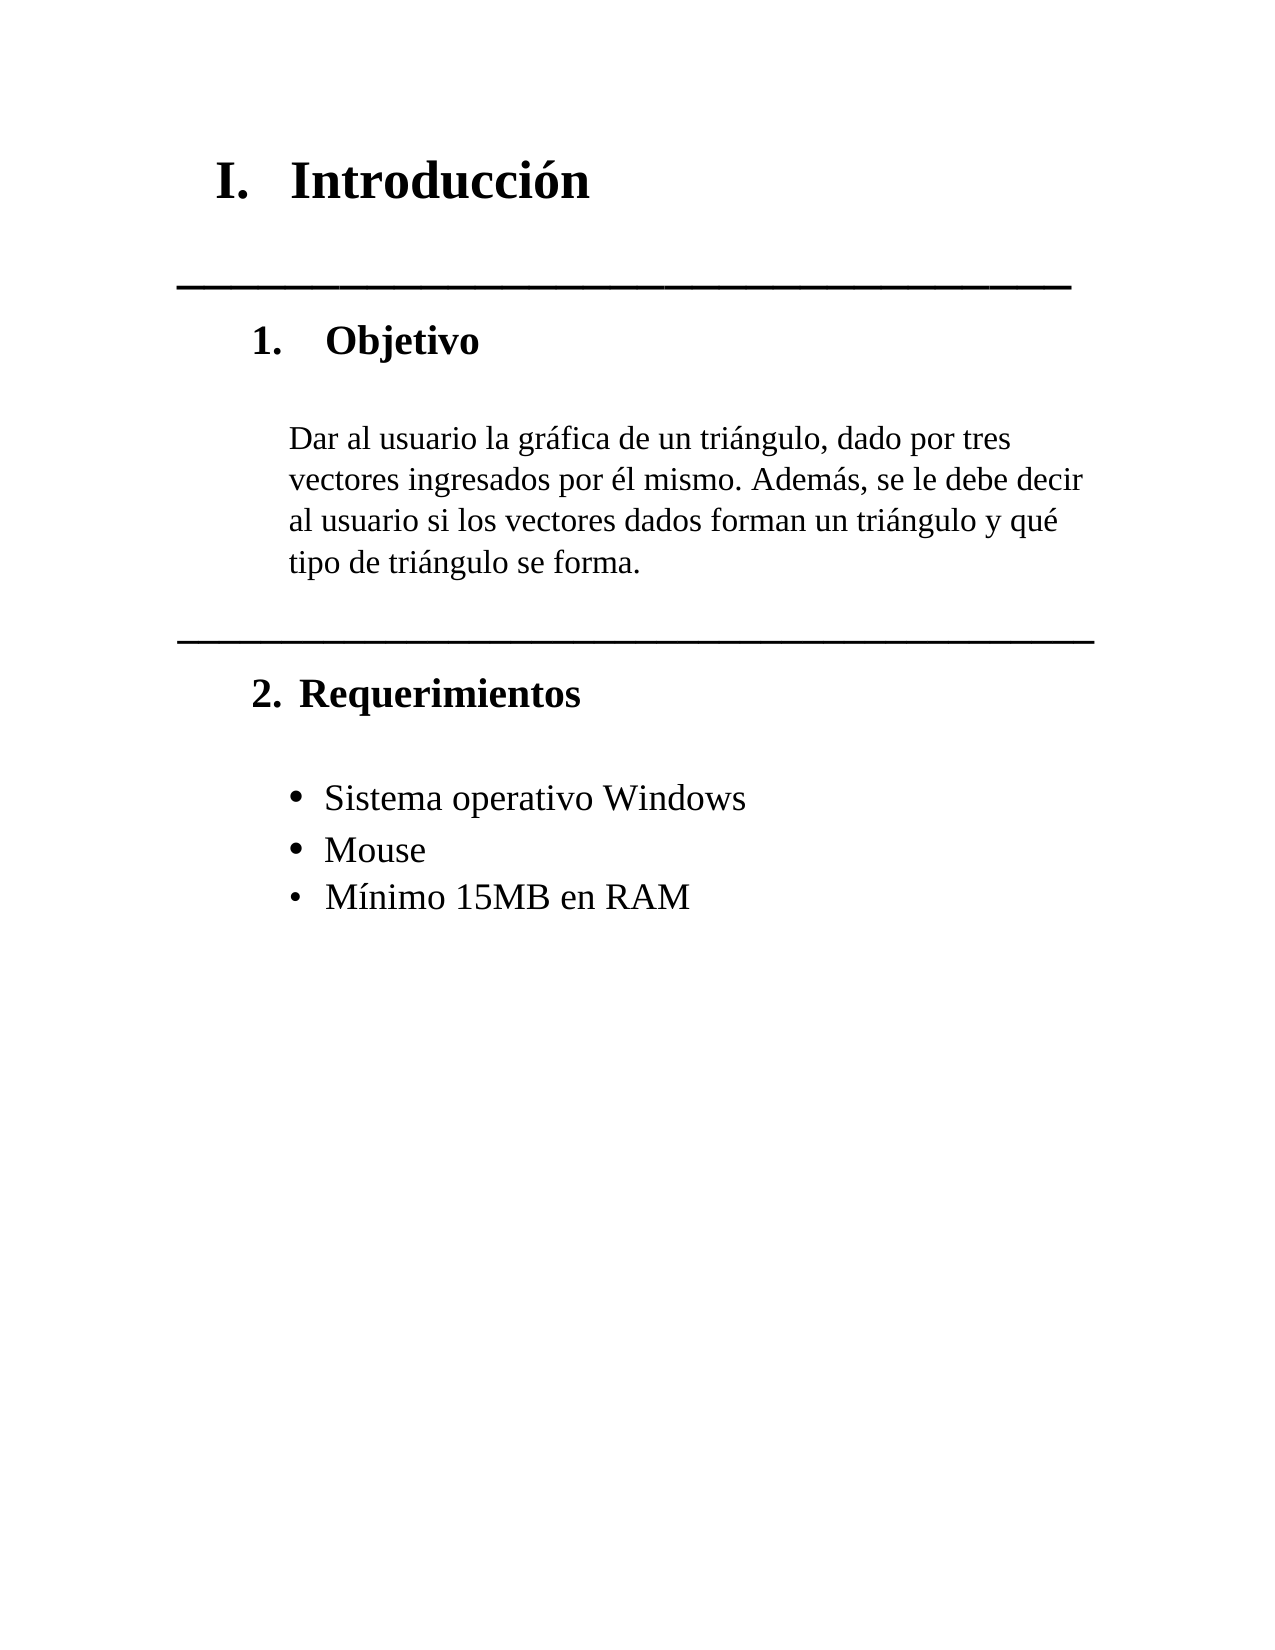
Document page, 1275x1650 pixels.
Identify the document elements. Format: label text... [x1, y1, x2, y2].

text ____________________________________________ [177, 600, 1098, 648]
list • Mouse • Mínimo 15MB en RAM [288, 823, 1098, 918]
list Introducción [215, 148, 1098, 210]
list Requerimientos • Sistema operativo Windows [251, 668, 1098, 819]
text _________________________________ [177, 231, 1098, 294]
list Objetivo Dar al usuario la gráfica de un triángulo, dado por tres vectores ingresados por él mismo. Además, se le debe decir al usuario si los vectores dados forman un triángulo y qué tipo de triángulo se forma. [251, 315, 1098, 580]
